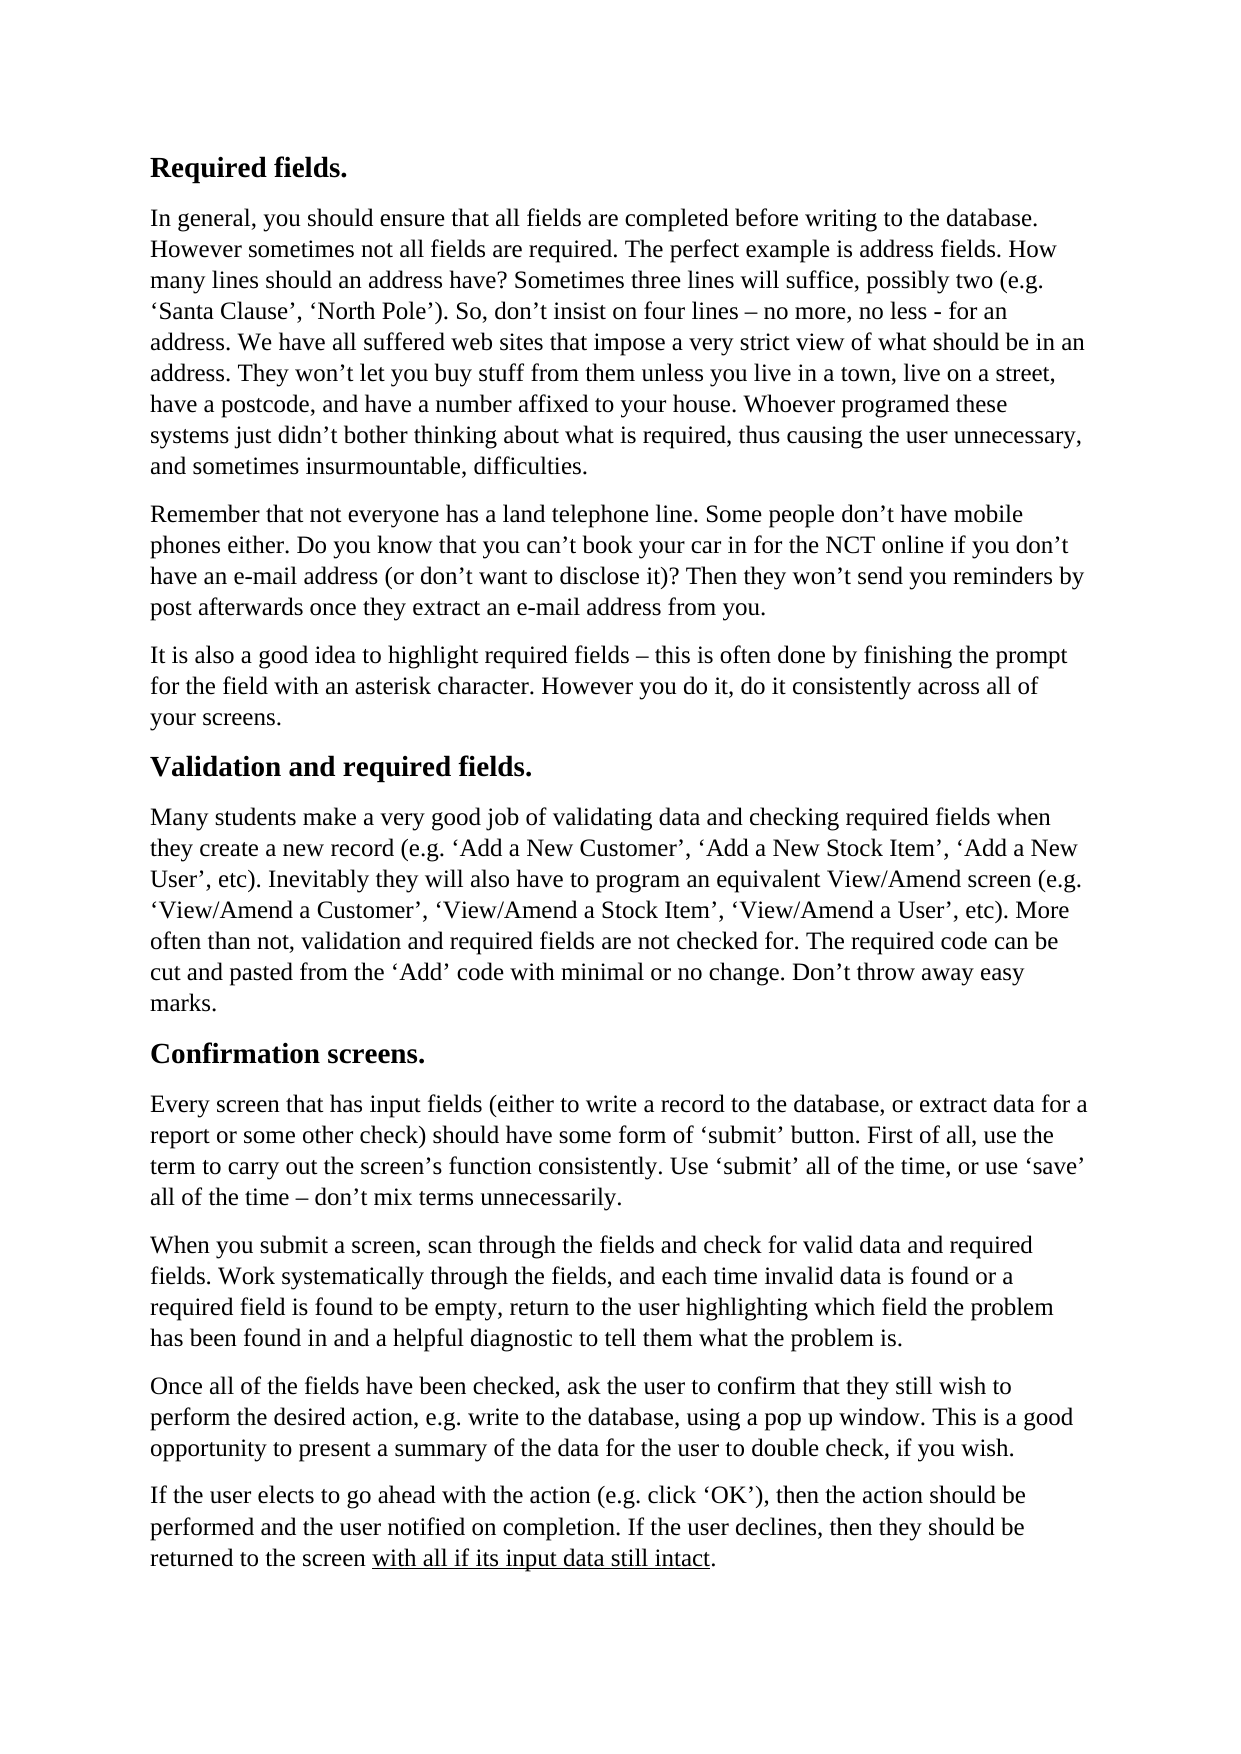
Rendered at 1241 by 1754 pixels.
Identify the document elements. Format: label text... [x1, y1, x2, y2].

text Confirmation screens. [150, 1036, 1090, 1070]
text Validation and required fields. [150, 749, 1090, 783]
text Many students make a very good job of validating data and checking required fields when they create a new record (e.g. ‘Add a New Customer’, ‘Add a New Stock Item’, ‘Add a New User’, etc). Inevitably they will also have to program an equivalent View/Amend screen (e.g. ‘View/Amend a Customer’, ‘View/Amend a Stock Item’, ‘View/Amend a User’, etc). More often than not, validation and required fields are not checked for. The required code can be cut and pasted from the ‘Add’ code with minimal or no change. Don’t throw away easy marks. [150, 802, 1090, 1017]
text Every screen that has input fields (either to write a record to the database, or extract data for a report or some other check) should have some form of ‘submit’ button. First of all, use the term to carry out the screen’s function consistently. Use ‘submit’ all of the time, or use ‘save’ all of the time – don’t mix terms unnecessarily. [150, 1089, 1090, 1211]
text If the user elects to go ahead with the action (e.g. click ‘OK’), then the action should be performed and the user notified on completion. If the user declines, then they should be returned to the screen with all if its input data still intact. [150, 1481, 1090, 1571]
text It is also a good idea to highlight required fields – this is often done by finishing the prompt for the field with an asterisk character. However you do it, do it consistently across all of your screens. [150, 640, 1090, 731]
text When you submit a screen, scan through the fields and check for valid data and required fields. Work systematically through the fields, and each time invalid data is found or a required field is found to be empty, return to the user highlighting which field the problem has been found in and a helpful diagnostic to tell them what the problem is. [150, 1230, 1090, 1352]
text In general, you should ensure that all fields are completed before writing to the database. However sometimes not all fields are required. The perfect example is address fields. How many lines should an address have? Sometimes three lines will suffice, possibly two (e.g. ‘Santa Clause’, ‘North Pole’). So, don’t insist on four lines – no more, no less - for an address. We have all suffered web sites that impose a very strict view of what should be in an address. They won’t let you buy stuff from them unless you live in a town, live on a street, have a postcode, and have a number affixed to your house. Whoever programed these systems just didn’t bother thinking about what is required, thus causing the user unnecessary, and sometimes insurmountable, difficulties. [150, 203, 1090, 480]
text Required fields. [150, 150, 1090, 183]
text Once all of the fields have been checked, ask the user to confirm that they still wish to perform the desired action, e.g. write to the database, using a pop up window. This is a good opportunity to present a summary of the data for the user to double check, if you wish. [150, 1371, 1090, 1462]
text Remember that not everyone has a land telephone line. Some people don’t have mobile phones either. Do you know that you can’t book your car in for the NCT online if you don’t have an e-mail address (or don’t want to disclose it)? Then they won’t send you reminders by post afterwards once they extract an e-mail address from you. [150, 499, 1090, 621]
